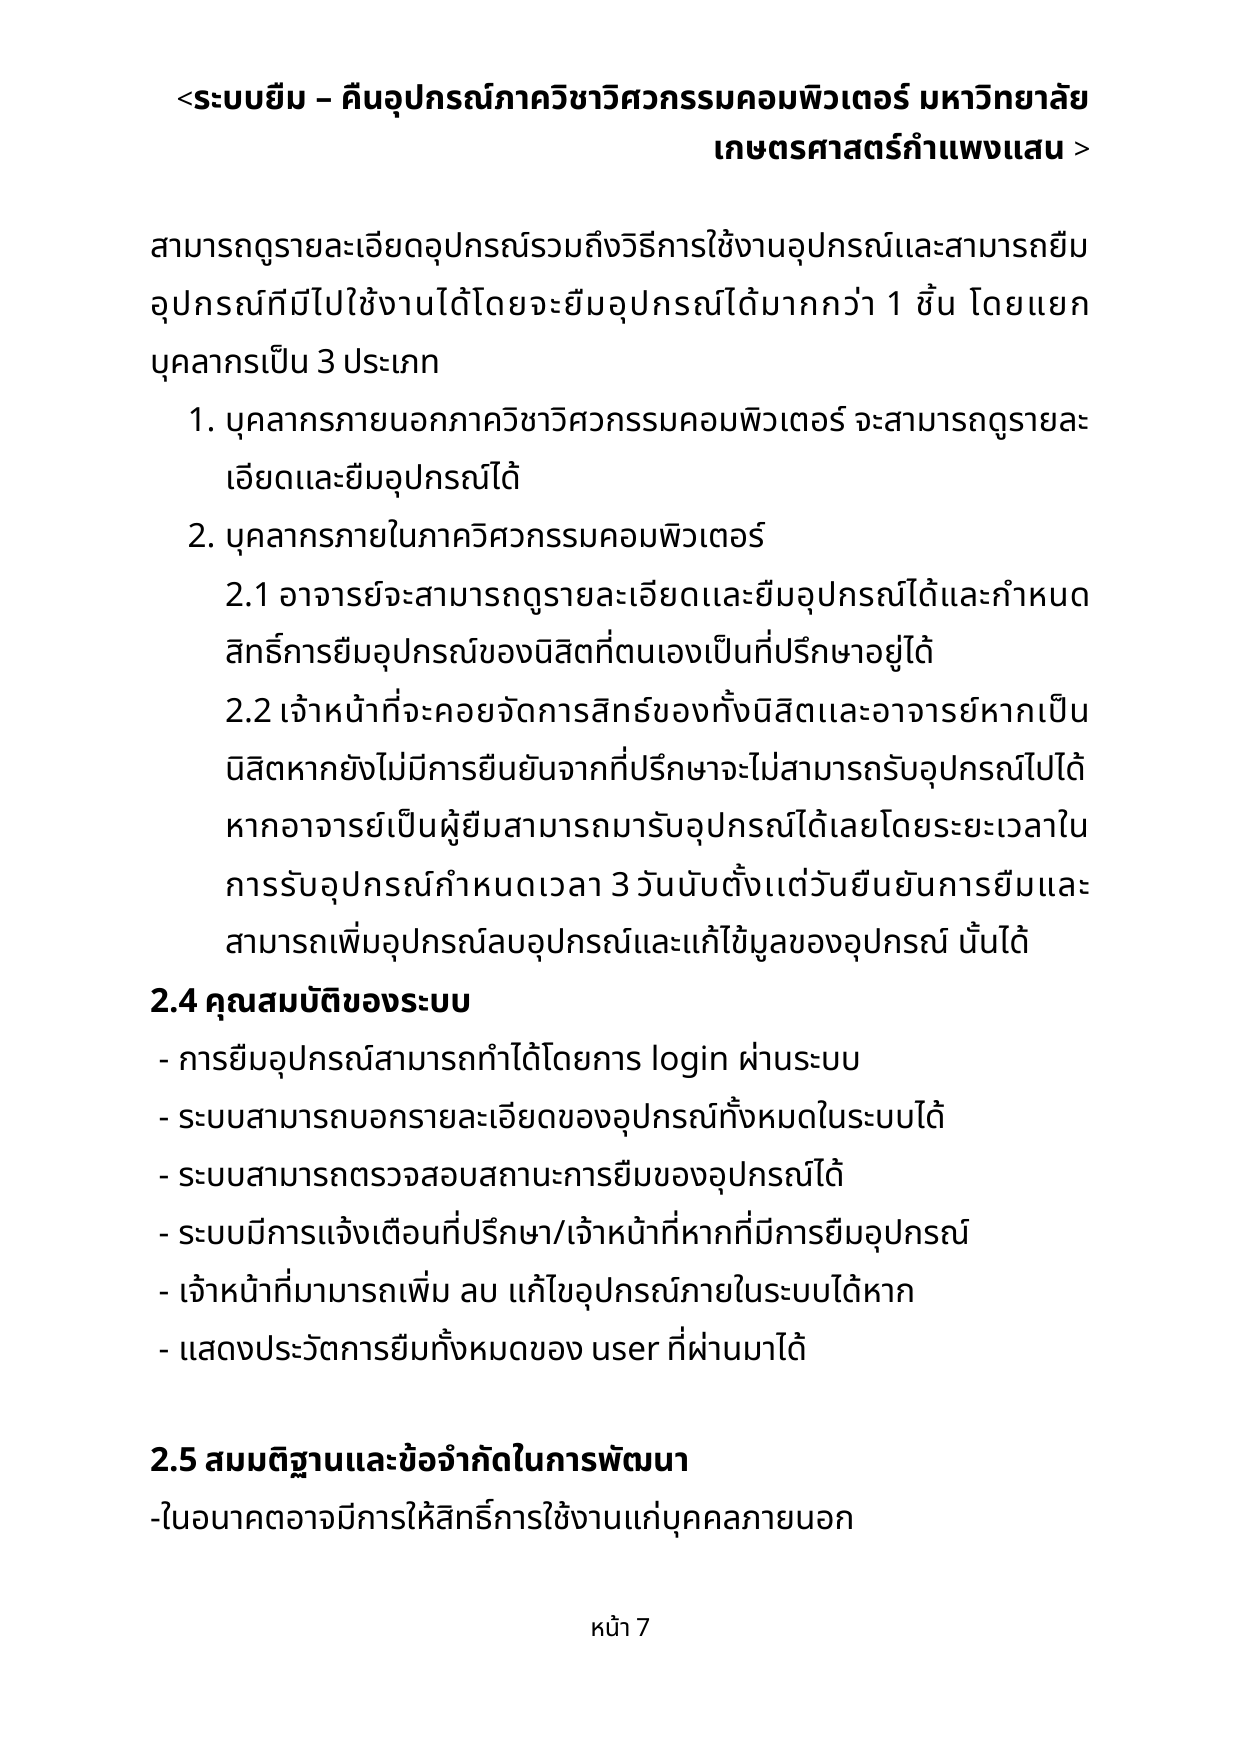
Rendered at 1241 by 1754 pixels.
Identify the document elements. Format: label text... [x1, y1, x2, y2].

text -ในอนาคตอาจมีการให้สิทธิ์การใช้งานแก่บุคคลภายนอก [150, 1494, 1090, 1544]
text สามารถดูรายละเอียดอุปกรณ์รวมถึงวิธีการใช้งานอุปกรณ์เเละสามารถยืมอุปกรณ์ทีมีไปใช้งานได้โดยจะยืมอุปกรณ์ได้มากกว่า1 ชิ้น โดยแยกบุคลากรเป็น3ประเภท [150, 222, 1090, 389]
list บุคลากรภายนอกภาควิชาวิศวกรรมคอมพิวเตอร์ จะสามารถดูรายละเอียดเเละยืมอุปกรณ์ได้ [187, 396, 1090, 505]
list บุคลากรภายในภาควิศวกรรมคอมพิวเตอร์ [187, 512, 1090, 563]
text 2.2เจ้าหน้าที่จะคอยจัดการสิทธ์ของทั้งนิสิตเเละอาจารย์หากเป็นนิสิตหากยังไม่มีการยืนยันจากที่ปรึกษาจะไม่สามารถรับอุปกรณ์ไปได้หากอาจารย์เป็นผู้ยืมสามารถมารับอุปกรณ์ได้เลยโดยระยะเวลาในการรับอุปกรณ์กำหนดเวลา3วันนับตั้งเเต่วันยืนยันการยืมและสามารถเพิ่มอุปกรณ์ลบอุปกรณ์และแก้ไข้มูลของอุปกรณ์ นั้นได้ [225, 686, 1090, 969]
text 2.4คุณสมบัติของระบบ [150, 976, 1090, 1027]
text - ระบบสามารถตรวจสอบสถานะการยืมของอุปกรณ์ได้ [150, 1151, 1090, 1201]
text - แสดงประวัตการยืมทั้งหมดของuserที่ผ่านมาได้ [150, 1325, 1090, 1376]
text - ระบบสามารถบอกรายละเอียดของอุปกรณ์ทั้งหมดในระบบได้ [150, 1093, 1090, 1143]
text - เจ้าหน้าที่มามารถเพิ่ม ลบ แก้ไขอุปกรณ์ภายในระบบได้หาก [150, 1267, 1090, 1318]
text 2.1อาจารย์จะสามารถดูรายละเอียดเเละยืมอุปกรณ์ได้และกำหนดสิทธิ์การยืมอุปกรณ์ของนิสิตที่ตนเองเป็นที่ปรึกษาอยู่ได้ [225, 570, 1090, 679]
text - ระบบมีการแจ้งเตือนที่ปรึกษา/เจ้าหน้าที่หากที่มีการยืมอุปกรณ์ [150, 1209, 1090, 1259]
text - การยืมอุปกรณ์สามารถทำได้โดยการ login ผ่านระบบ [150, 1034, 1090, 1085]
text 2.5สมมติฐานและข้อจำกัดในการพัฒนา [150, 1436, 1090, 1486]
